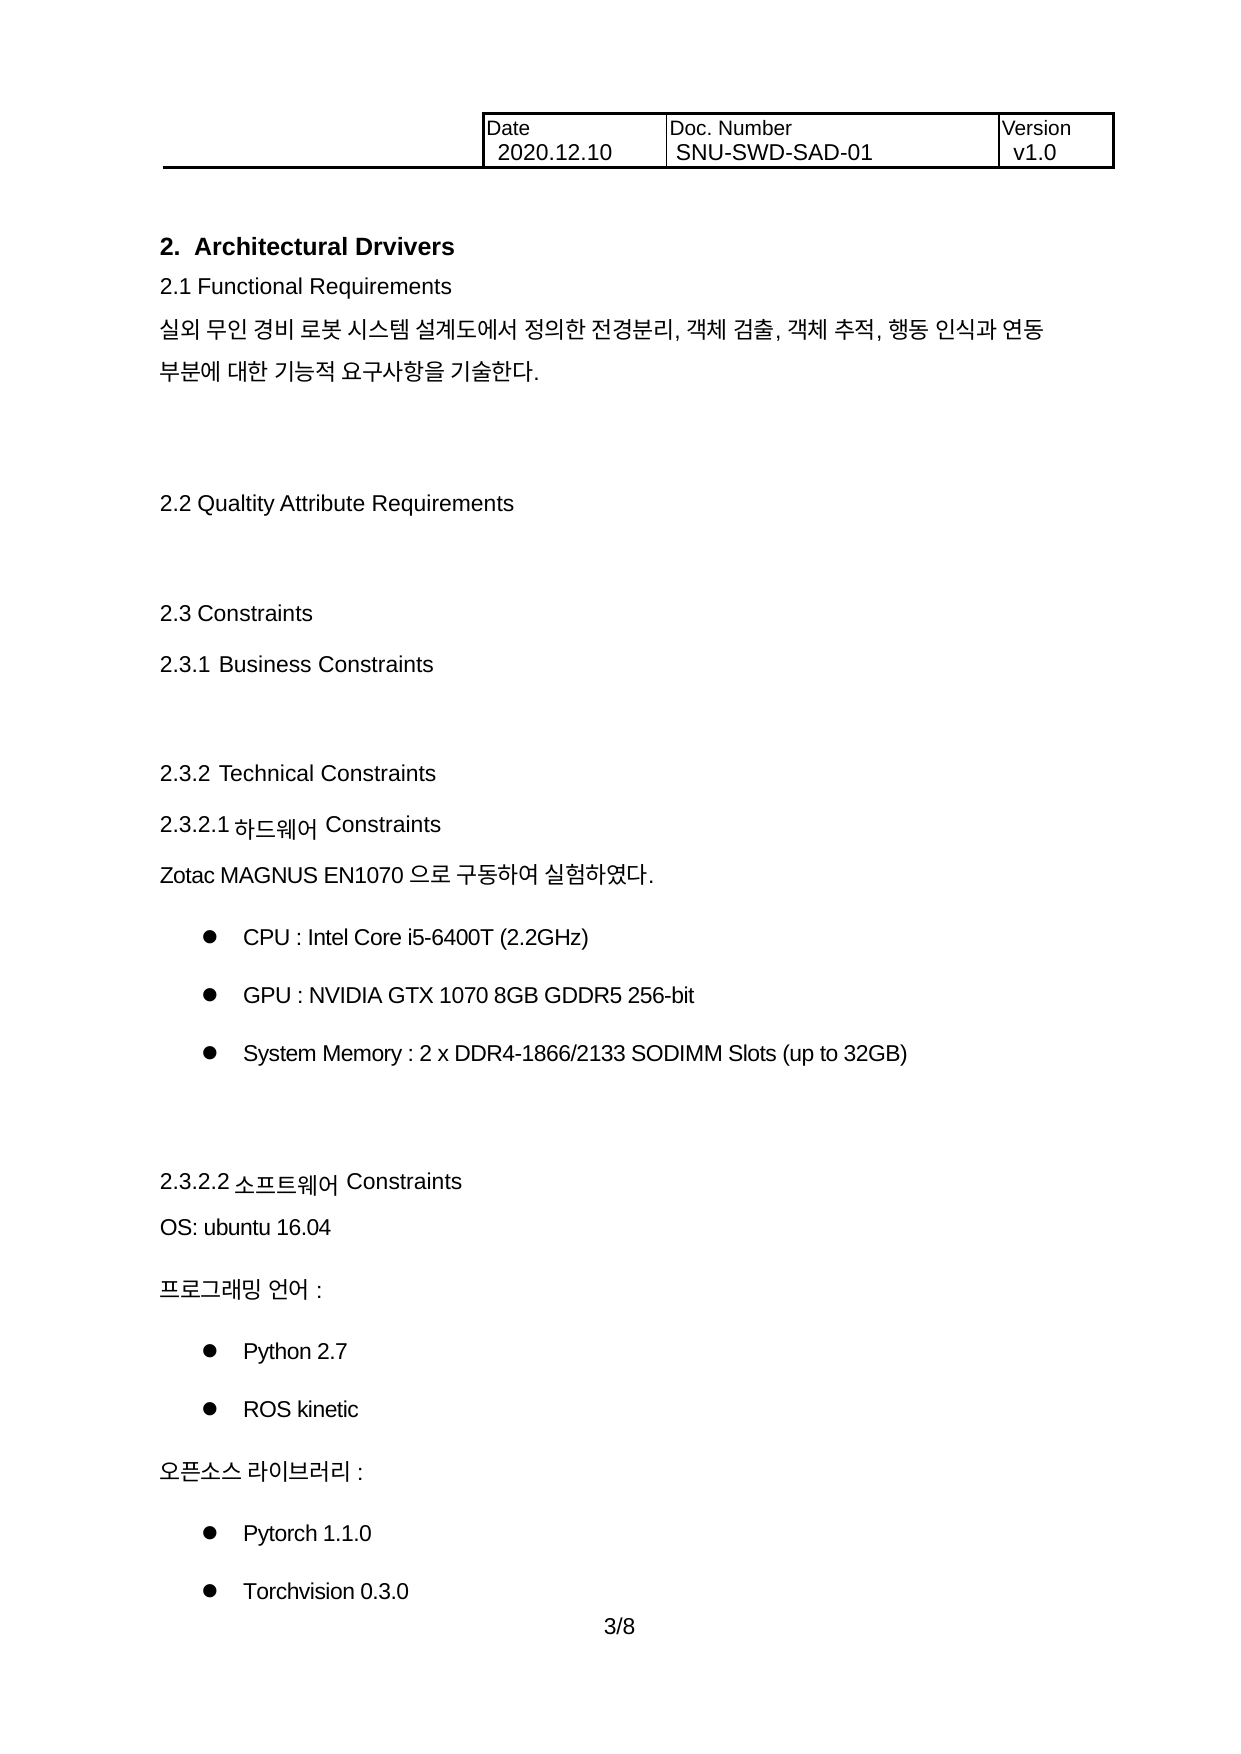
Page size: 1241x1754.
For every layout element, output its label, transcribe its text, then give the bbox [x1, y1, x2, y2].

subtitle 하드웨어 Constraints [159, 811, 1081, 845]
list CPU : Intel Core i5-6400T (2.2GHz) [201, 924, 1081, 950]
text 오픈소스 라이브러리 : [159, 1454, 1081, 1487]
subtitle Qualtity Attribute Requirements [159, 490, 1081, 517]
text OS: ubuntu 16.04 [159, 1213, 1081, 1240]
text Zotac MAGNUS EN1070 으로 구동하여 실험하였다. [159, 857, 1081, 890]
subtitle Technical Constraints [159, 760, 1081, 786]
list System Memory : 2 x DDR4-1866/2133 SODIMM Slots (up to 32GB) [201, 1039, 1081, 1066]
subtitle Constraints [159, 599, 1081, 626]
subtitle Architectural Drvivers [159, 232, 1081, 261]
list Pytorch 1.1.0 [201, 1520, 1081, 1547]
subtitle Business Constraints [159, 651, 1081, 677]
subtitle 소프트웨어 Constraints [159, 1168, 1081, 1201]
list GPU : NVIDIA GTX 1070 8GB GDDR5 256-bit [201, 982, 1081, 1008]
text 실외 무인 경비 로봇 시스템 설계도에서 정의한 전경분리, 객체 검출, 객체 추적, 행동 인식과 연동 부분에 대한 기능적 요구사항을 기술한다. [159, 312, 1081, 387]
list Python 2.7 [201, 1338, 1081, 1364]
subtitle Functional Requirements [159, 273, 1081, 299]
list ROS kinetic [201, 1396, 1081, 1422]
text 프로그래밍 언어 : [159, 1271, 1081, 1305]
list Torchvision 0.3.0 [201, 1578, 1081, 1604]
